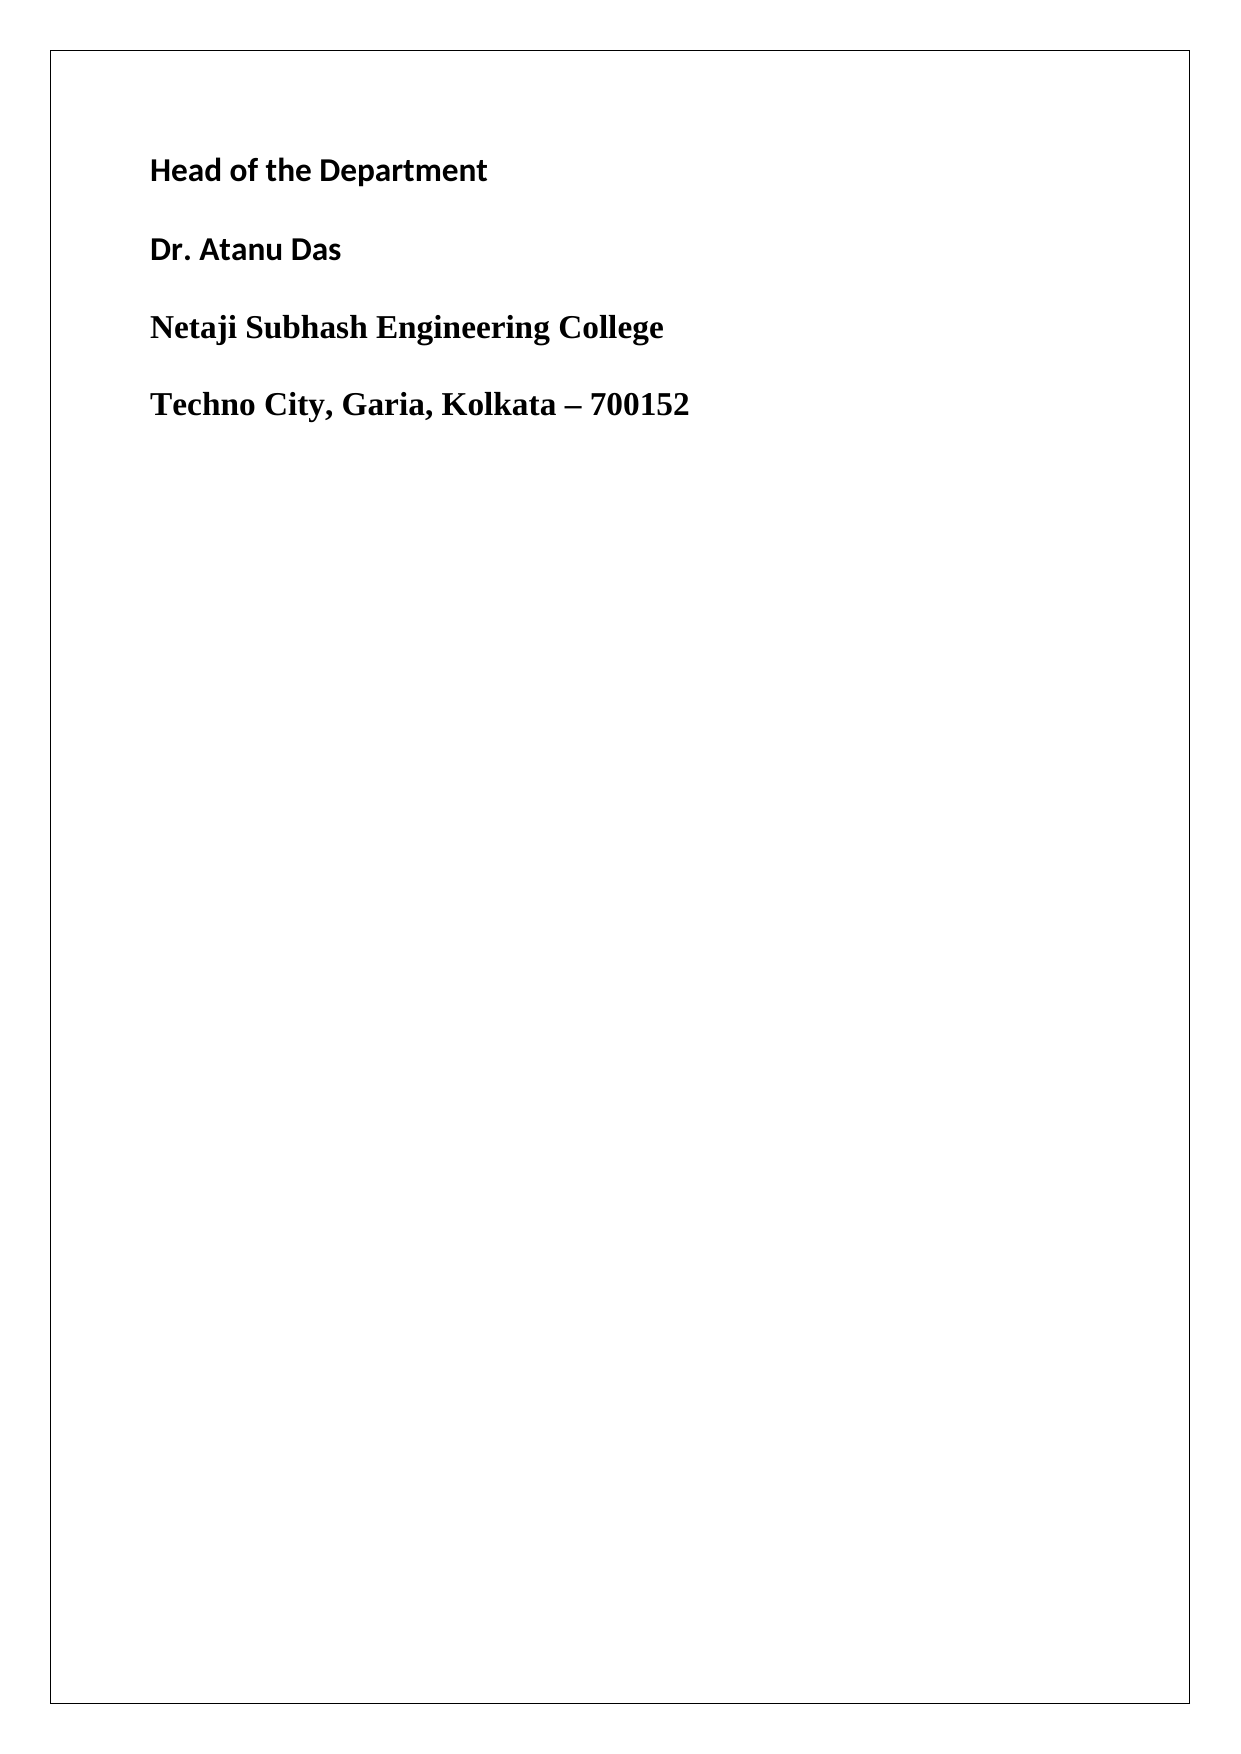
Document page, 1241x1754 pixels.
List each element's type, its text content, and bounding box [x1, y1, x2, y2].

text Techno City, Garia, Kolkata – 700152 [150, 384, 1090, 422]
text Netaji Subhash Engineering College [150, 307, 1090, 346]
text Dr. Atanu Das [150, 228, 1090, 269]
text Head of the Department [150, 149, 1090, 190]
